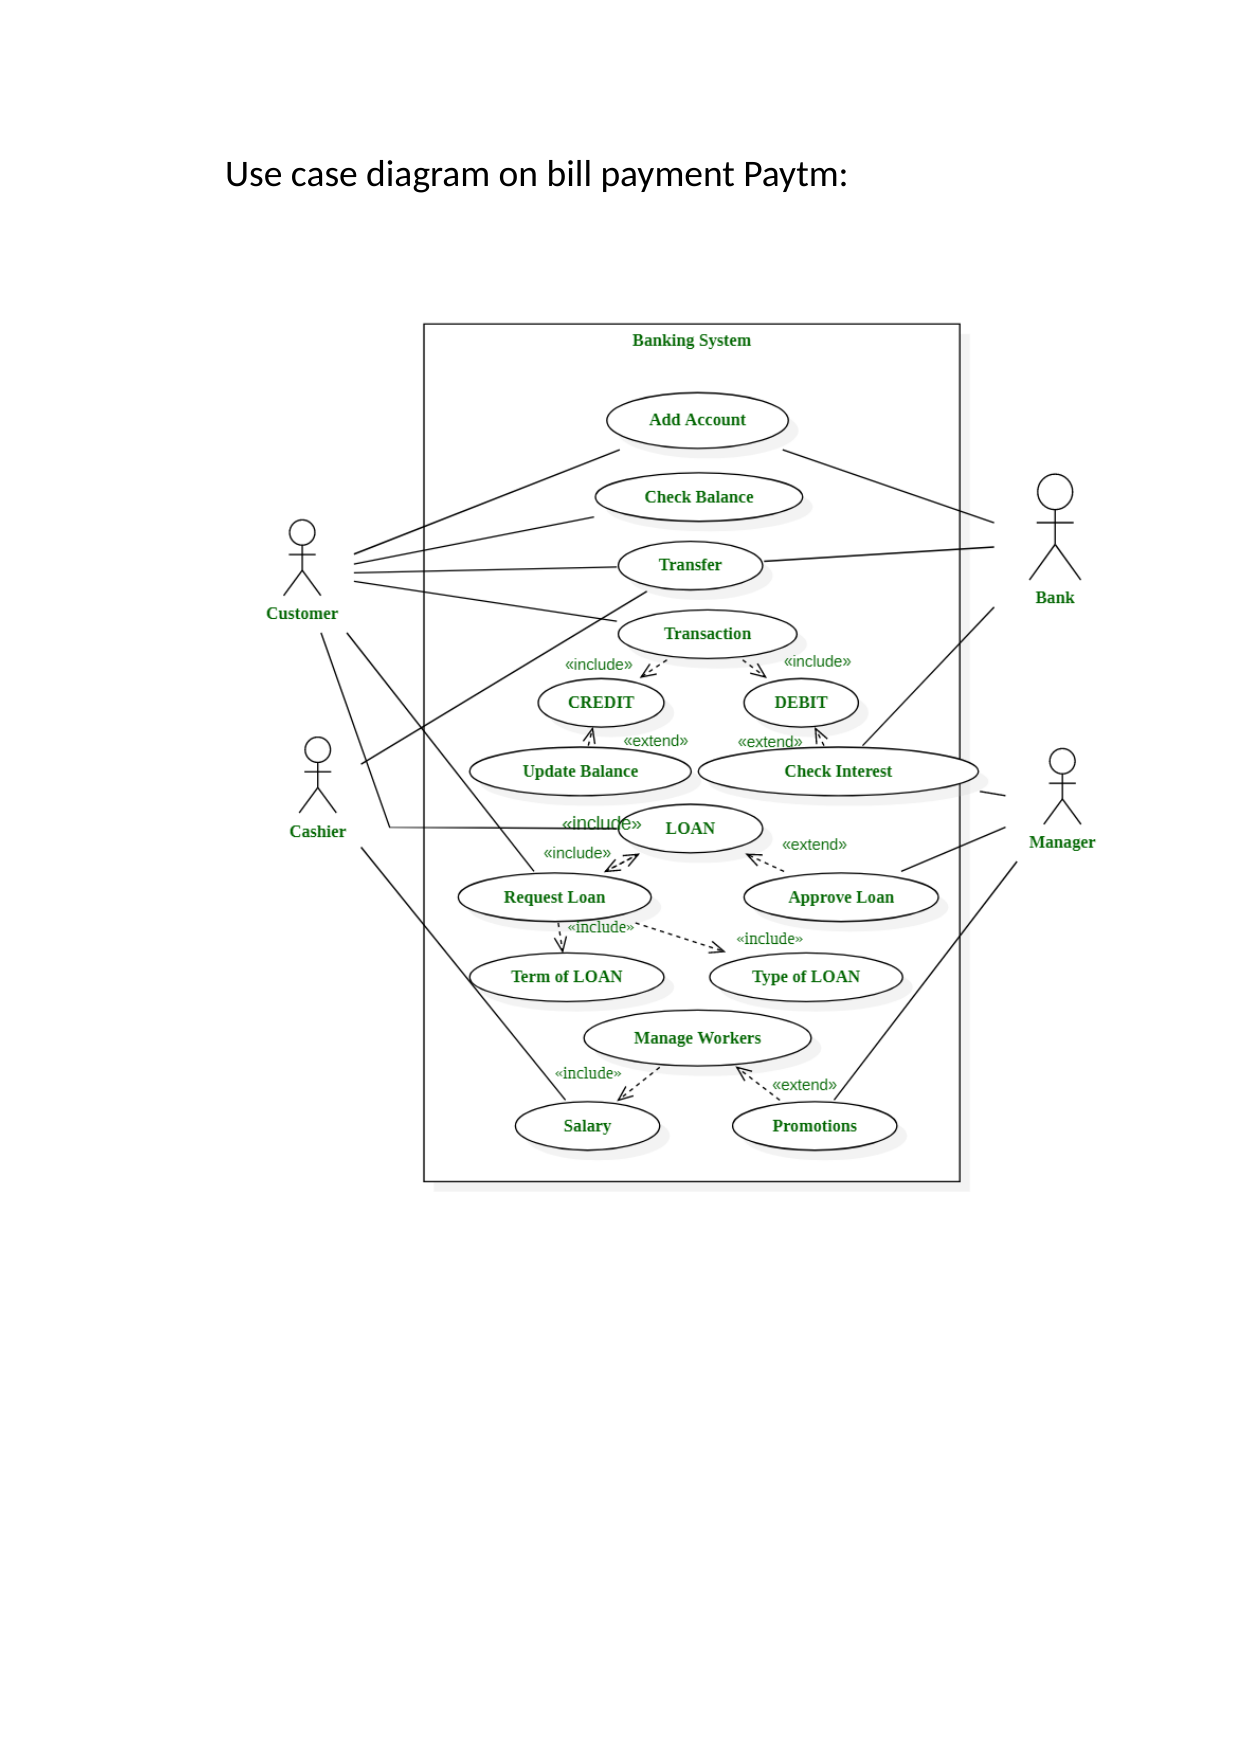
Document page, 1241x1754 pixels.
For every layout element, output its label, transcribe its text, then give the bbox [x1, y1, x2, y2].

picture [225, 312, 1166, 1249]
text Use case diagram on bill payment Paytm: [225, 150, 1090, 196]
